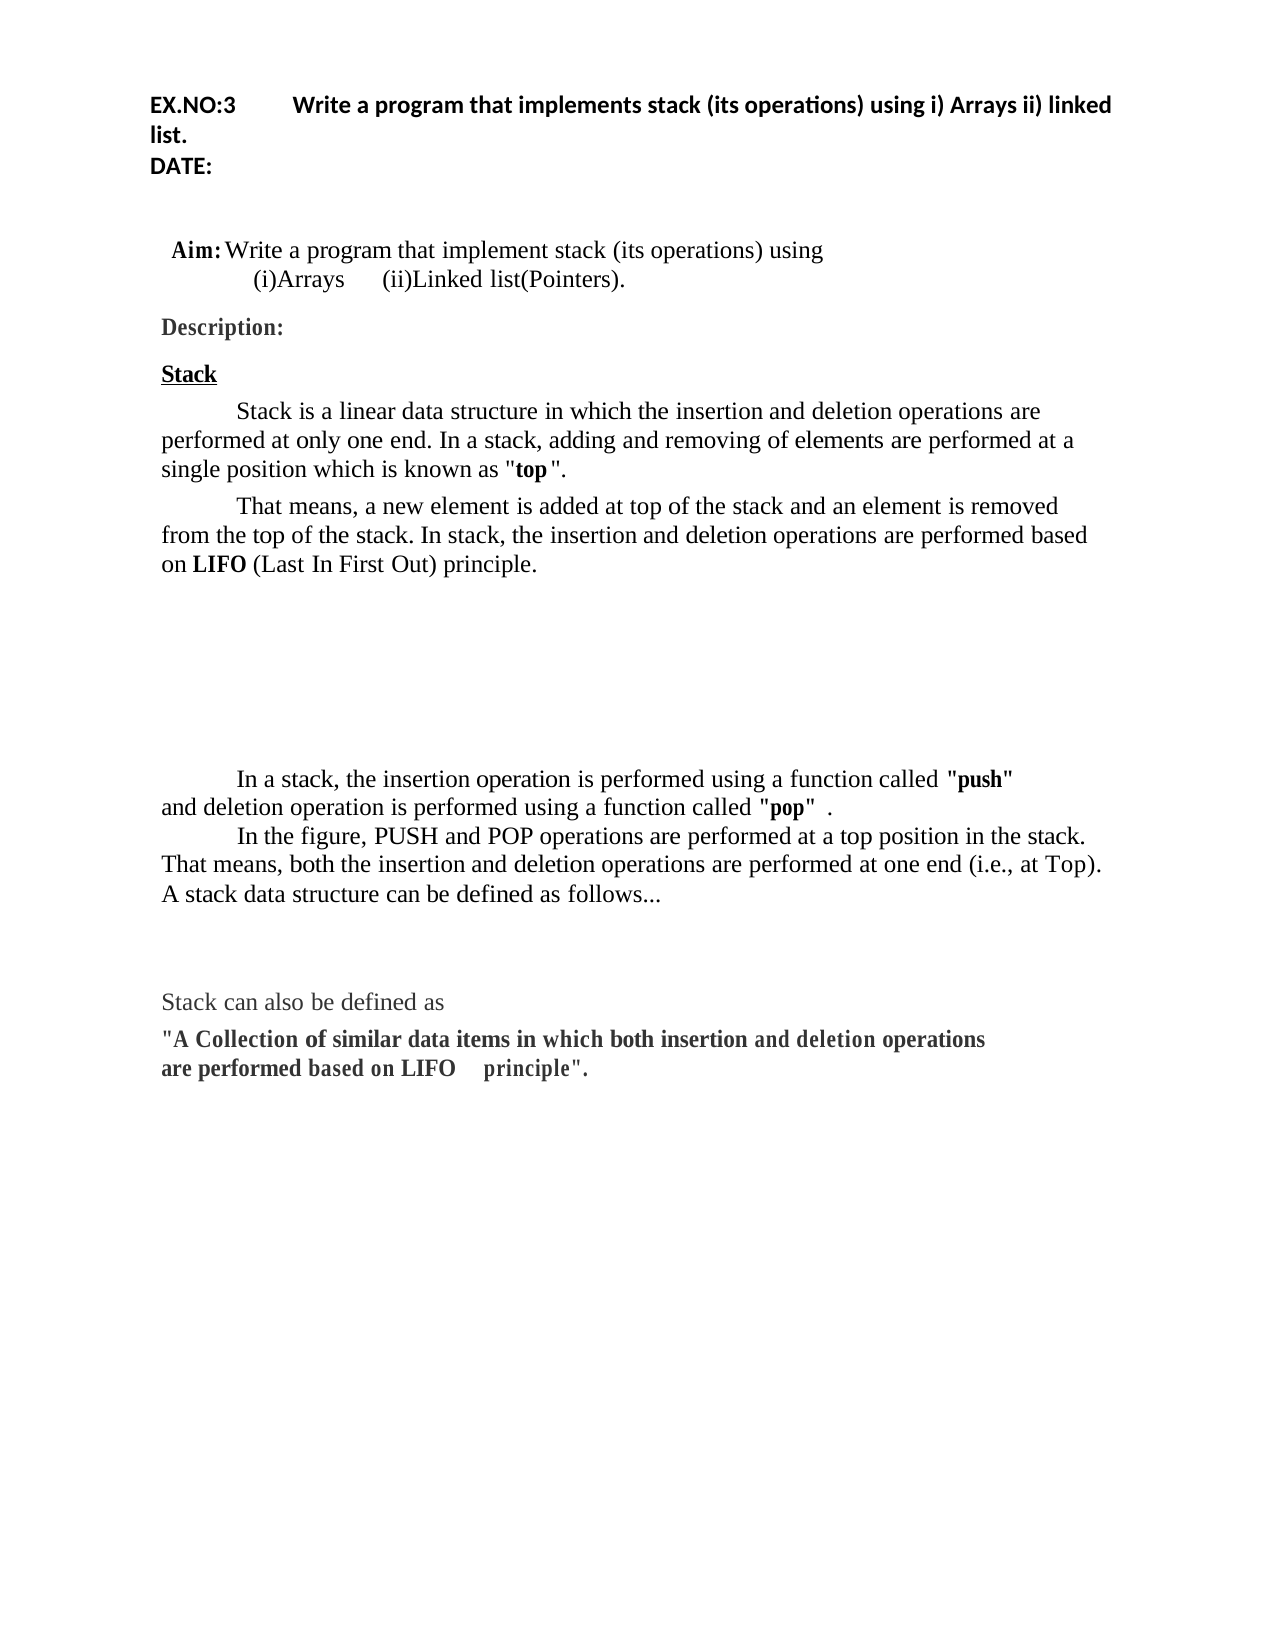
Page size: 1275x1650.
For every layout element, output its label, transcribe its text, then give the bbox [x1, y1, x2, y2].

text Stack can also be defined as [161, 988, 1136, 1016]
text "A Collection of similar data items in which both insertion and deletion operations are performed based on LIFO principle". [161, 1025, 1008, 1083]
text EX.NO:3 Write a program that implements stack (its operations) using i) Arrays ii) linked list. [150, 89, 1136, 150]
list tack is a linear data structure in which the insertion and deletion operations are performed at only one end. In a stack, adding and removing of elements are performed at a single position which is known as " top ". [161, 397, 1118, 483]
text (i)Arrays (ii)Linked list(Pointers). [253, 265, 1136, 293]
text DATE: [150, 150, 1136, 180]
text Stack [161, 360, 1136, 388]
text In a stack, the insertion operation is performed using a function called "push" and deletion operation is performed using a function called "pop" . [161, 765, 1049, 821]
text In the figure, PUSH and POP operations are performed at a top position in the stack. That means, both the insertion and deletion operations are performed at one end (i.e., at Top). [161, 822, 1117, 879]
text A stack data structure can be defined as follows... [161, 880, 1136, 908]
text Aim: Write a program that implement stack (its operations) using [171, 236, 1047, 264]
list hat means, a new element is added at top of the stack and an element is removed from the top of the stack. In stack, the insertion and deletion operations are performed based [161, 491, 1095, 549]
text on LIFO (Last In First Out) principle. [161, 551, 1136, 578]
text Description: [161, 313, 1136, 341]
